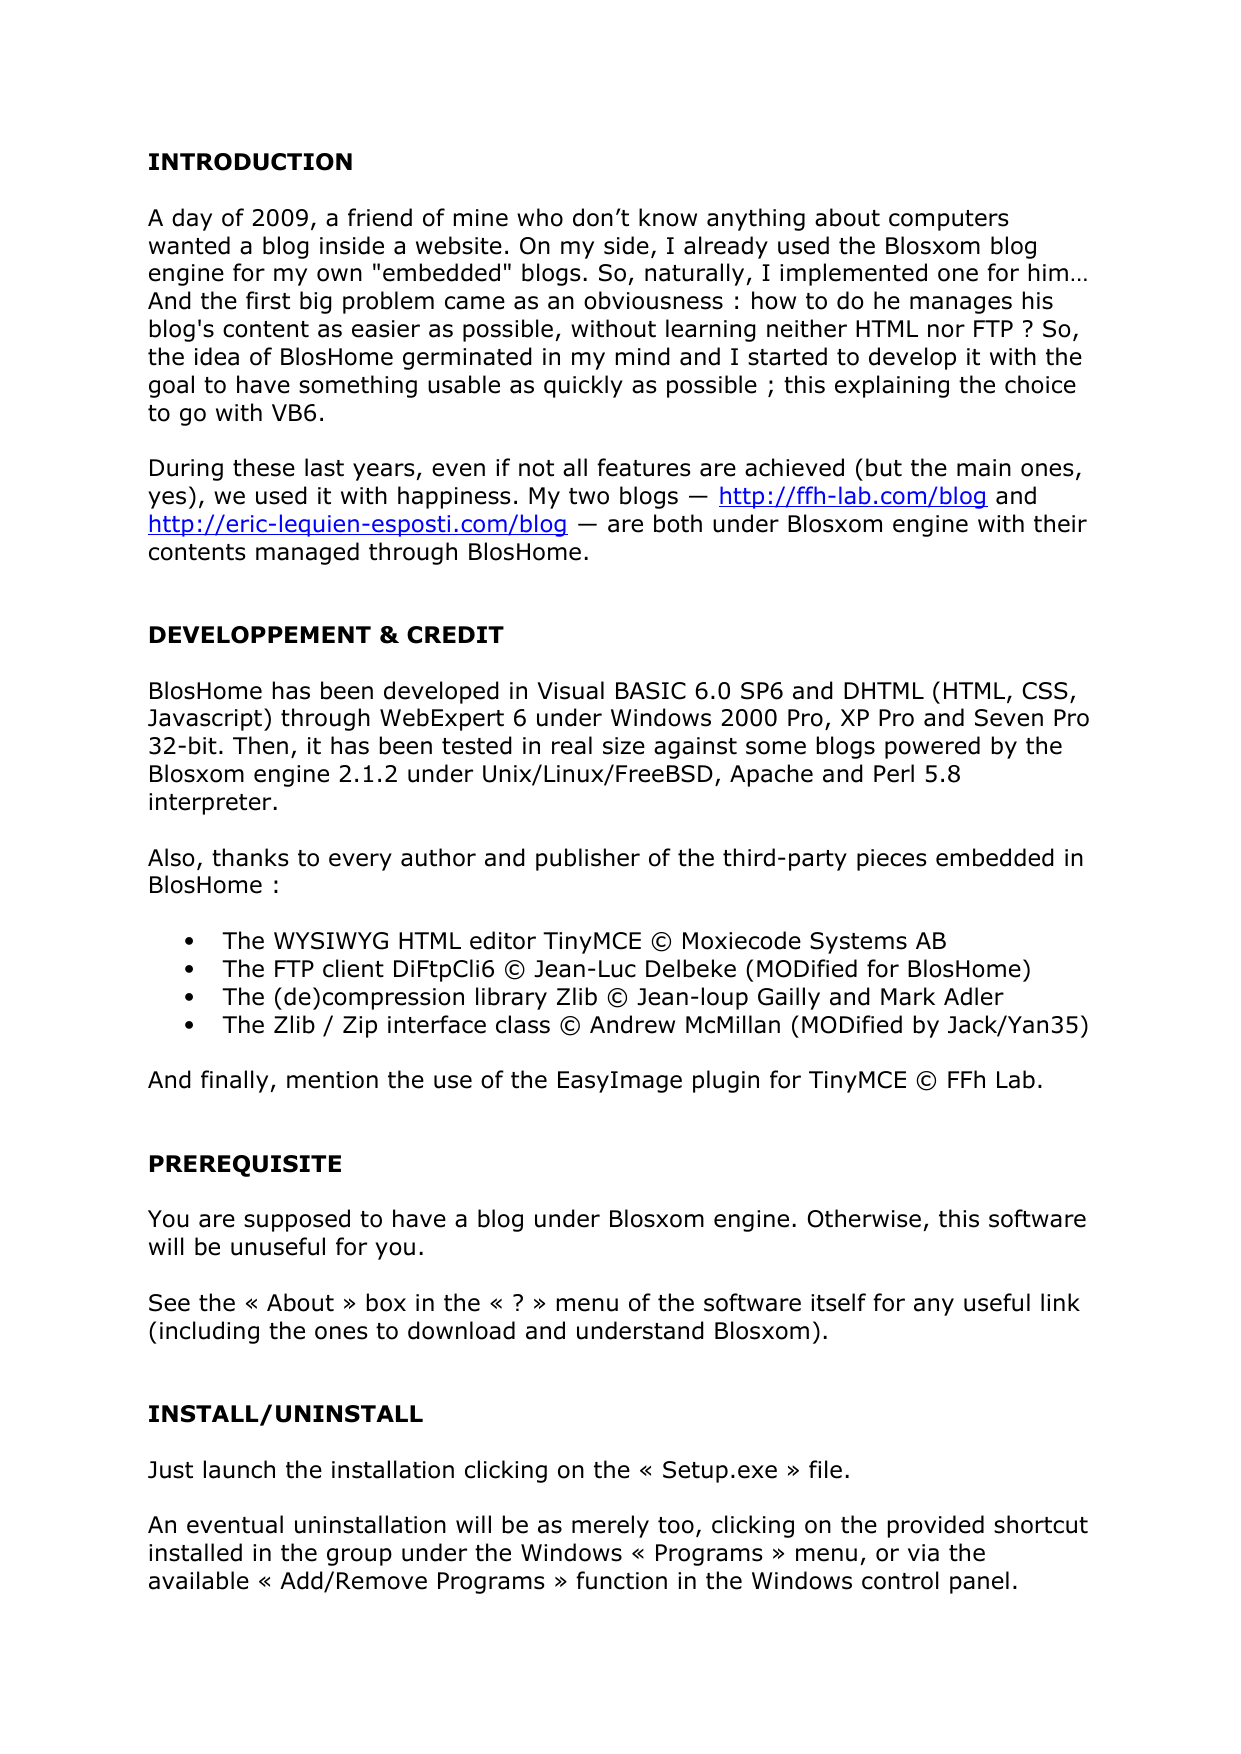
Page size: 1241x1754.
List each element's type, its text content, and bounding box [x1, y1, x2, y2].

text During these last years, even if not all features are achieved (but the main ones, yes), we used it with happiness. My two blogs ― http://ffh-lab.com/blog and http://eric-lequien-esposti.com/blog ― are both under Blosxom engine with their contents managed through BlosHome. [148, 453, 1093, 565]
subtitle INSTALL/UNINSTALL [148, 1399, 1093, 1427]
text Just launch the installation clicking on the « Setup.exe » file. [148, 1455, 1093, 1483]
text BlosHome has been developed in Visual BASIC 6.0 SP6 and DHTML (HTML, CSS, Javascript) through WebExpert 6 under Windows 2000 Pro, XP Pro and Seven Pro 32-bit. Then, it has been tested in real size against some blogs powered by the Blosxom engine 2.1.2 under Unix/Linux/FreeBSD, Apache and Perl 5.8 interpreter. [148, 676, 1093, 815]
subtitle INTRODUCTION [148, 148, 1093, 175]
text See the « About » box in the « ? » menu of the software itself for any useful link (including the ones to download and understand Blosxom). [148, 1288, 1093, 1344]
subtitle DEVELOPPEMENT & CREDIT [148, 620, 1093, 648]
list The (de)compression library Zlib © Jean-loup Gailly and Mark Adler [185, 982, 1093, 1010]
list The Zlib / Zip interface class © Andrew McMillan (MODified by Jack/Yan35) [185, 1010, 1093, 1038]
text You are supposed to have a blog under Blosxom engine. Otherwise, this software will be unuseful for you. [148, 1205, 1093, 1261]
text A day of 2009, a friend of mine who don’t know anything about computers wanted a blog inside a website. On my side, I already used the Blosxom blog engine for my own "embedded" blogs. So, naturally, I implemented one for him… And the first big problem came as an obviousness : how to do he manages his blog's content as easier as possible, without learning neither HTML nor FTP ? So, the idea of BlosHome germinated in my mind and I started to develop it with the goal to have something usable as quickly as possible ; this explaining the choice to go with VB6. [148, 203, 1093, 426]
text An eventual uninstallation will be as merely too, clicking on the provided shortcut installed in the group under the Windows « Programs » menu, or via the available « Add/Remove Programs » function in the Windows control panel. [148, 1511, 1093, 1594]
subtitle PREREQUISITE [148, 1149, 1093, 1177]
list The WYSIWYG HTML editor TinyMCE © Moxiecode Systems AB [185, 926, 1093, 954]
text Also, thanks to every author and publisher of the third-party pieces embedded in BlosHome : [148, 843, 1093, 898]
list The FTP client DiFtpCli6 © Jean-Luc Delbeke (MODified for BlosHome) [185, 954, 1093, 982]
text And finally, mention the use of the EasyImage plugin for TinyMCE © FFh Lab. [148, 1066, 1093, 1094]
